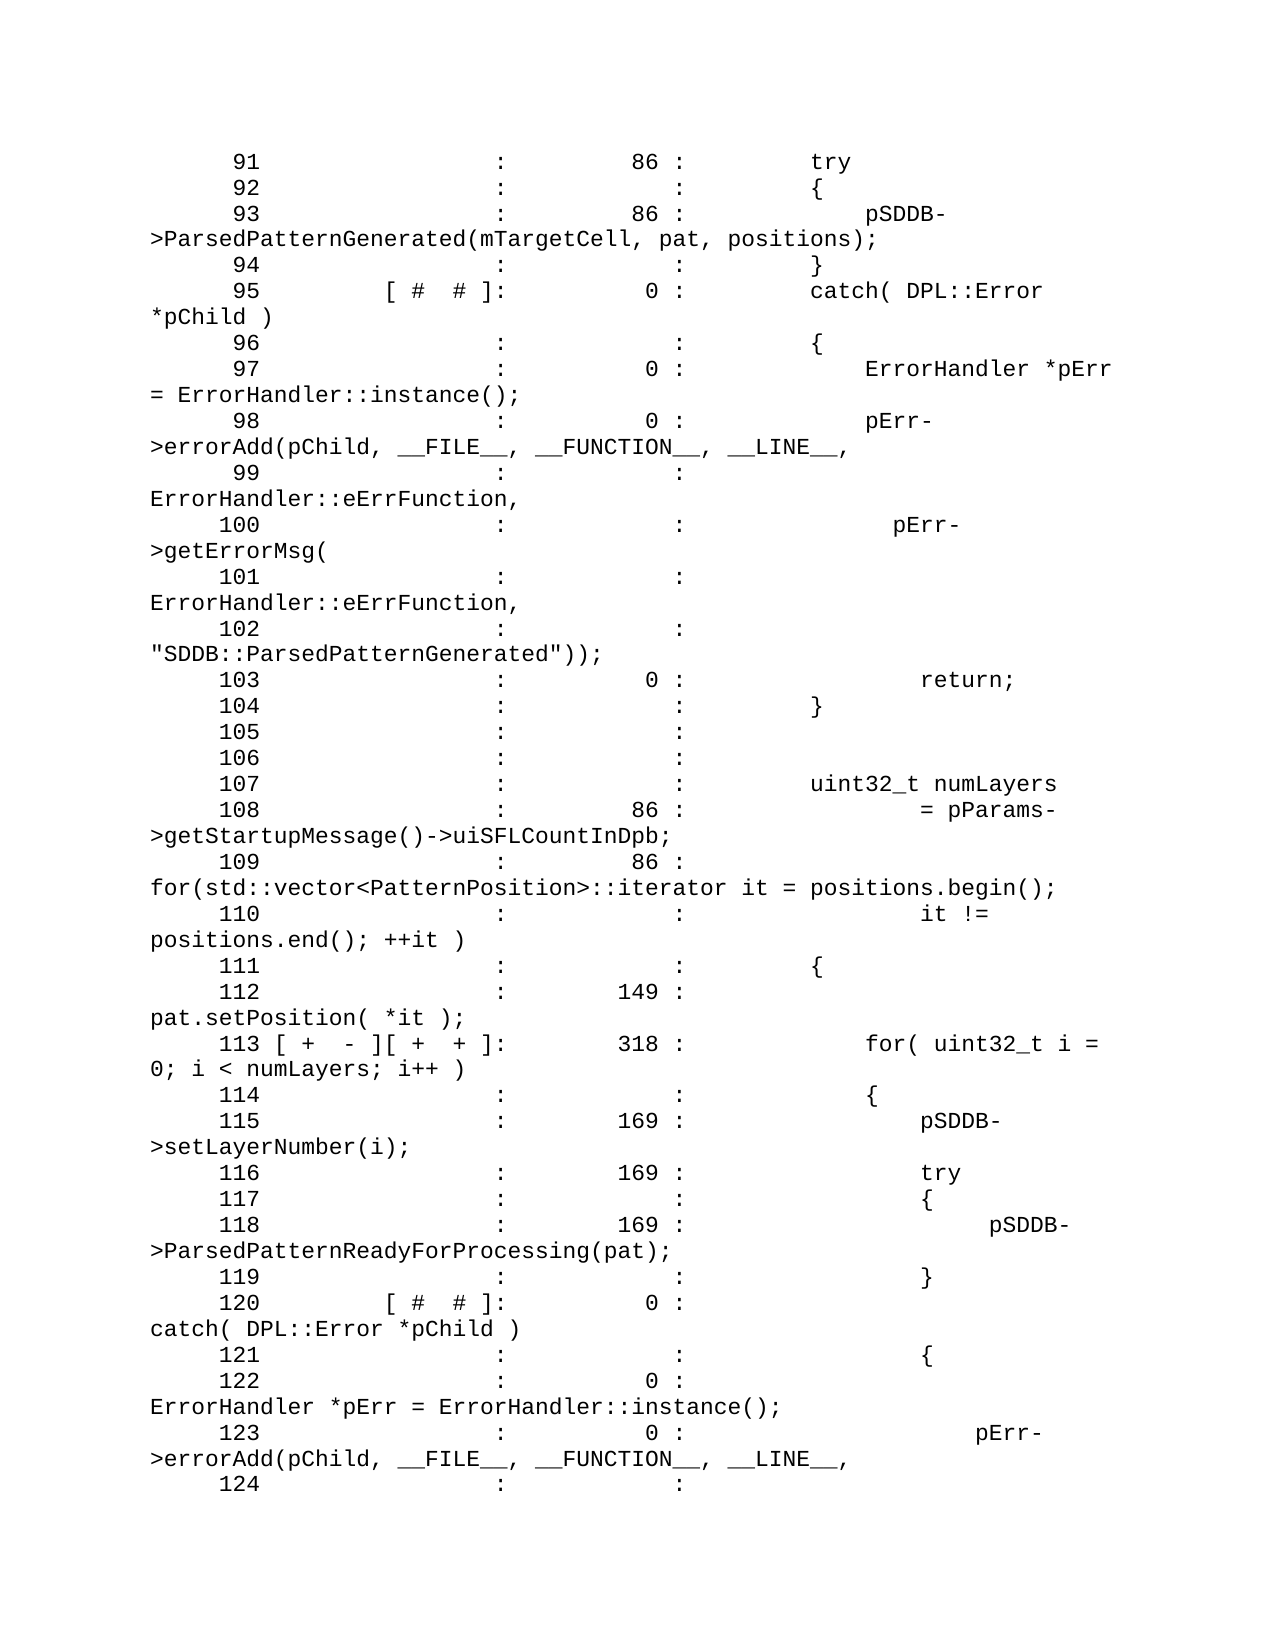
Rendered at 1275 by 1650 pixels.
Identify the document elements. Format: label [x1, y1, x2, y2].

table_cell [150, 150, 1125, 1499]
